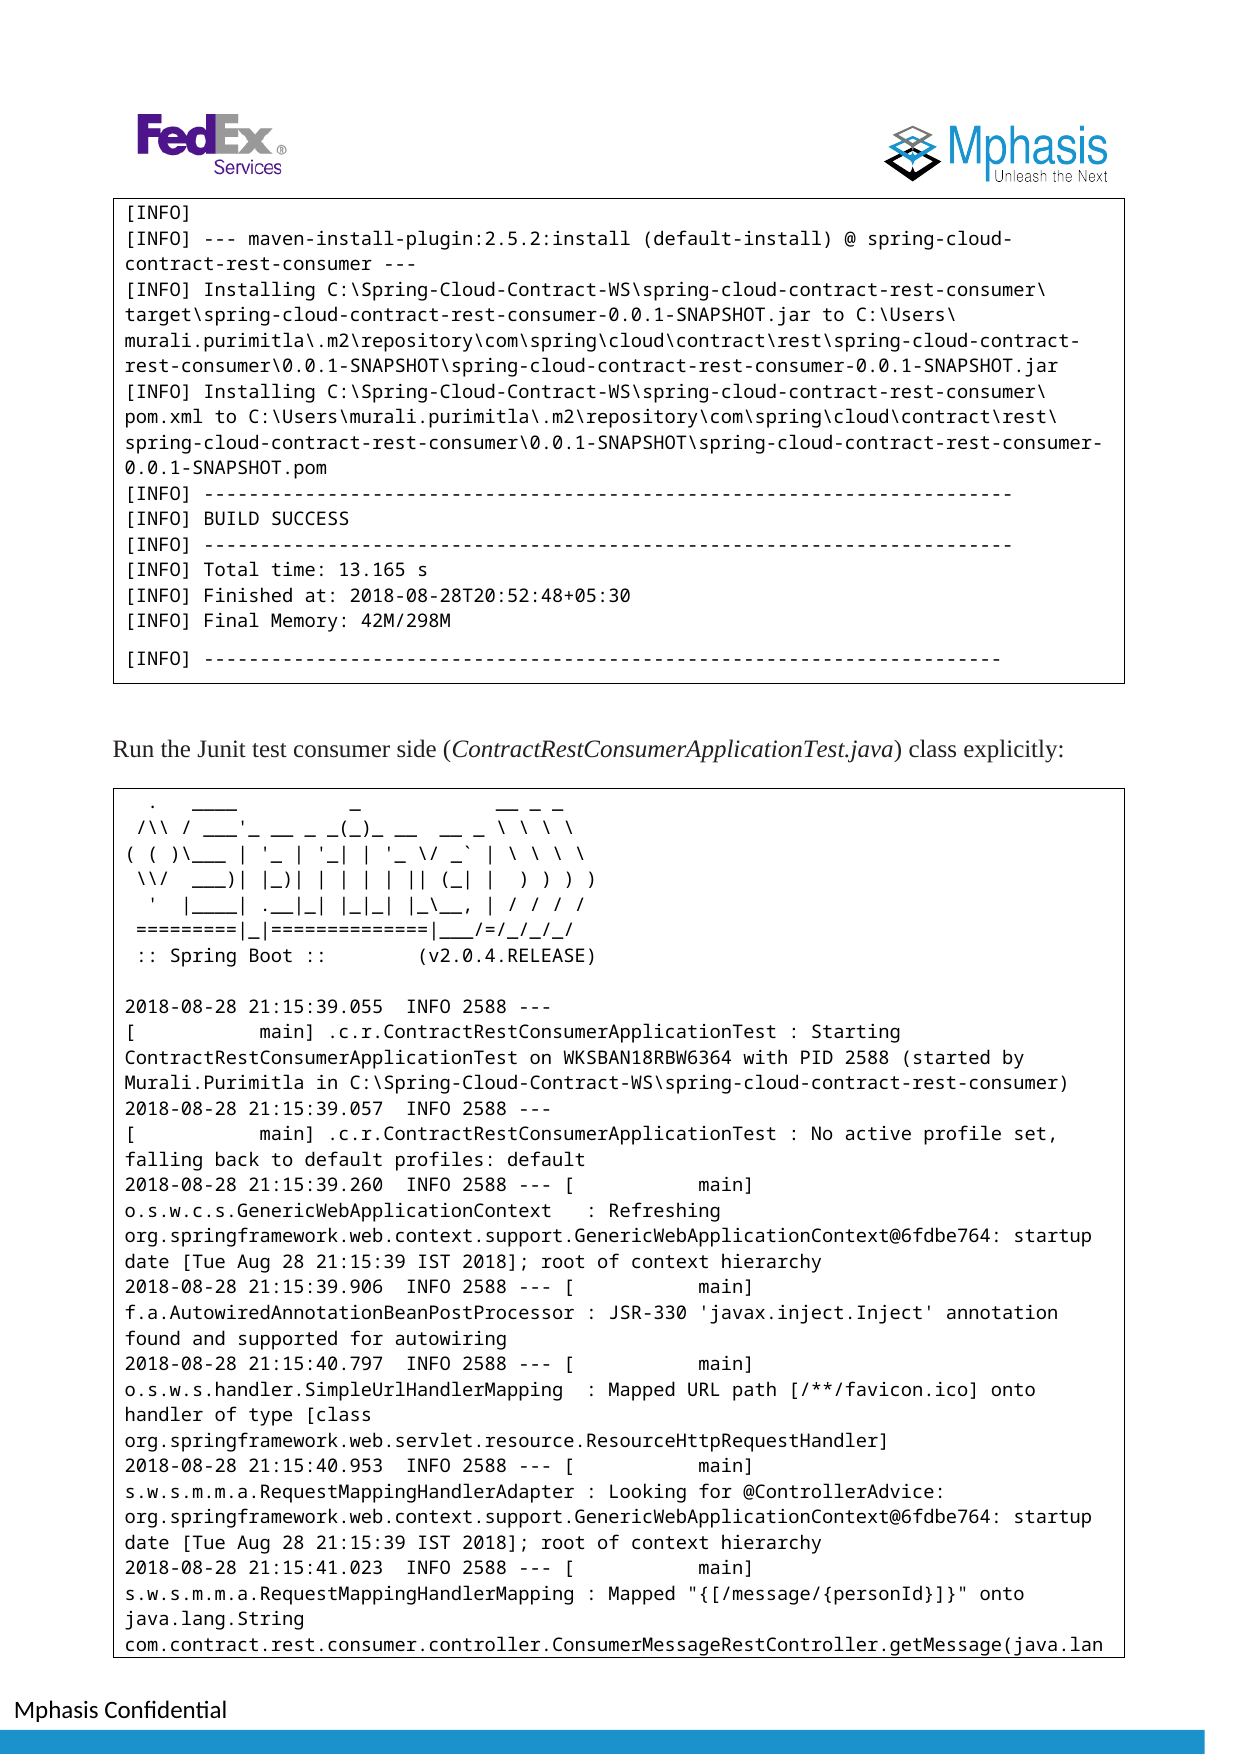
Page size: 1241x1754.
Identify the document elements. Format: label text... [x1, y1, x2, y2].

picture [112, 88, 306, 198]
text Run the Junit test consumer side (ContractRestConsumerApplicationTest.java) class explicitly: [112, 734, 1125, 763]
picture [872, 109, 1119, 198]
